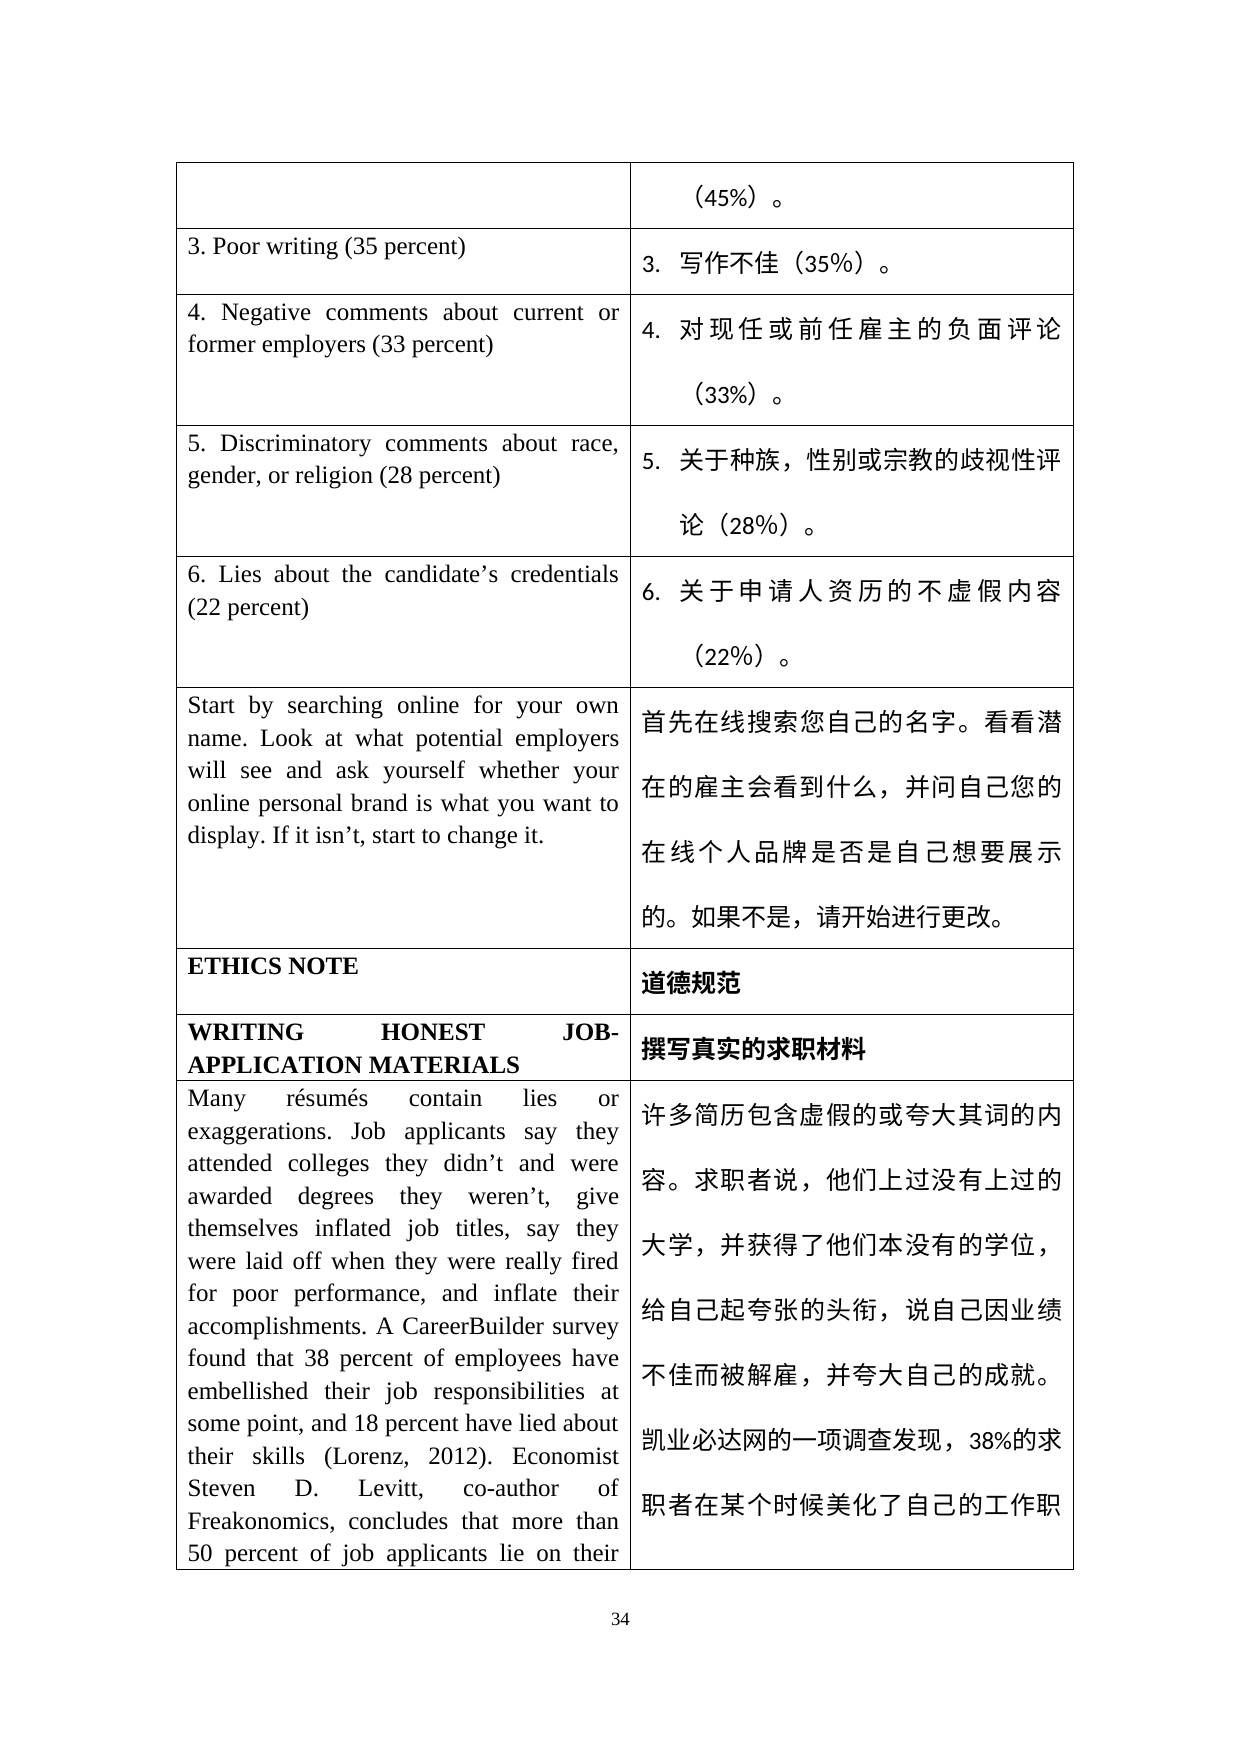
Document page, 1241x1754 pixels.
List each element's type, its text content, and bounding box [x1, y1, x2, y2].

table_cell 3. Poor writing (35 percent) [177, 229, 630, 294]
table_cell 对现任或前任雇主的负面评论（33%）。 [631, 295, 1073, 425]
table_cell 6. Lies about the candidate’s credentials (22 percent) [177, 557, 630, 687]
table_cell 4. Negative comments about current or former employers (33 percent) [177, 295, 630, 425]
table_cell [177, 1081, 630, 1569]
table_cell 道德规范 [631, 949, 1073, 1014]
table_cell 关于申请人资历的不虚假内容（22％）。 [631, 557, 1073, 687]
table_cell WRITING HONEST JOB-APPLICATION MATERIALS [177, 1015, 630, 1080]
table_cell 写作不佳（35％）。 [631, 229, 1073, 294]
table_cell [177, 163, 630, 228]
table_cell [631, 1081, 1073, 1569]
table_cell 撰写真实的求职材料 [631, 1015, 1073, 1080]
table_cell Start by searching online for your own name. Look at what potential employers will see and ask yourself whether your online personal brand is what you want to display. If it isn’t, start to change it. [177, 688, 630, 948]
table_cell 5. Discriminatory comments about race, gender, or religion (28 percent) [177, 426, 630, 556]
table_cell ETHICS NOTE [177, 949, 630, 1014]
table_cell 显示吸毒或酗酒的照片或文字（45%）。 [631, 163, 1073, 228]
table_cell 关于种族，性别或宗教的歧视性评论（28％）。 [631, 426, 1073, 556]
table_cell 首先在线搜索您自己的名字。看看潜在的雇主会看到什么，并问自己您的在线个人品牌是否是自己想要展示的。如果不是，请开始进行更改。 [631, 688, 1073, 948]
